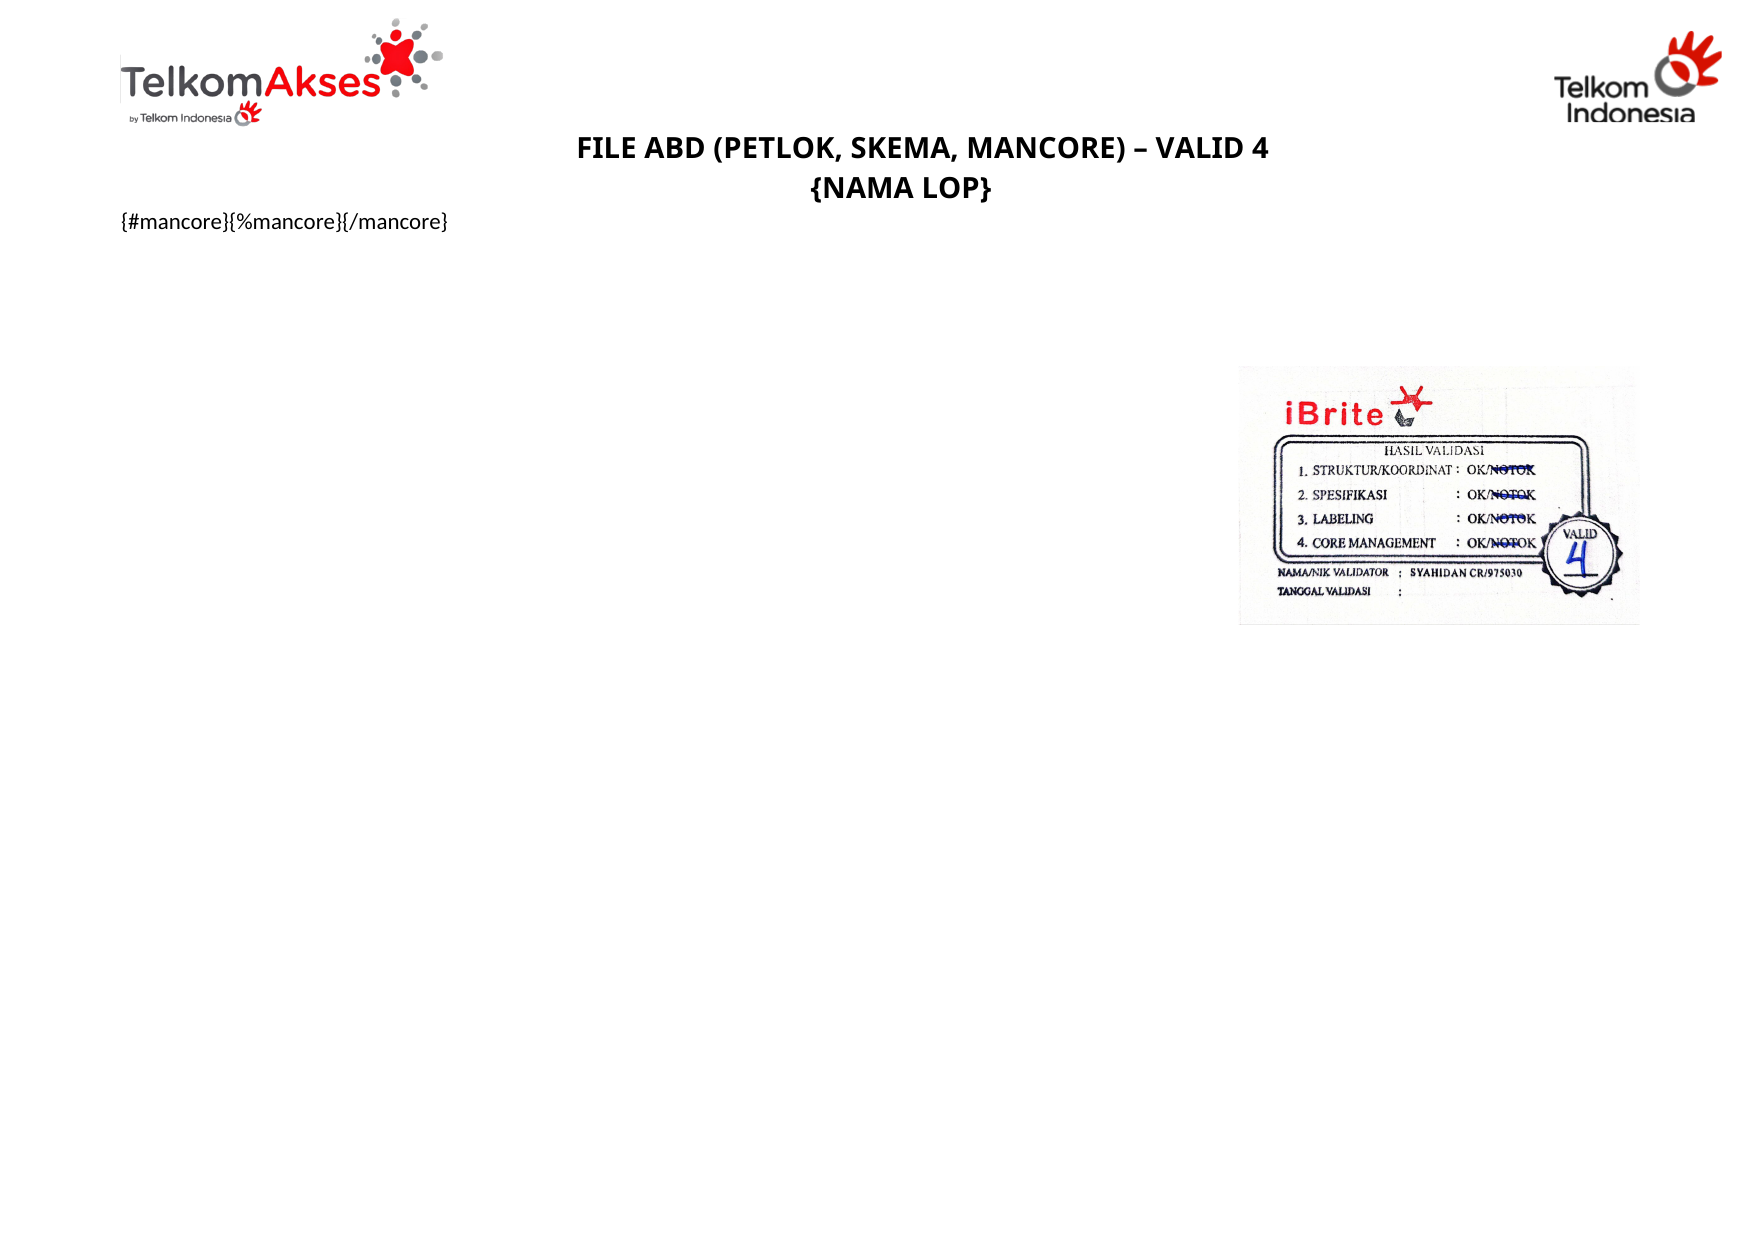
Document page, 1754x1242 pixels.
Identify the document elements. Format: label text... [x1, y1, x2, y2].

text {#mancore}{%mancore}{/mancore} [121, 207, 1725, 235]
text {NAMA LOP} [121, 167, 1725, 207]
text FILE ABD (PETLOK, SKEMA, MANCORE) – VALID 4 [121, 128, 1725, 167]
picture [120, 18, 444, 127]
picture [1238, 366, 1640, 625]
picture [1552, 30, 1721, 121]
